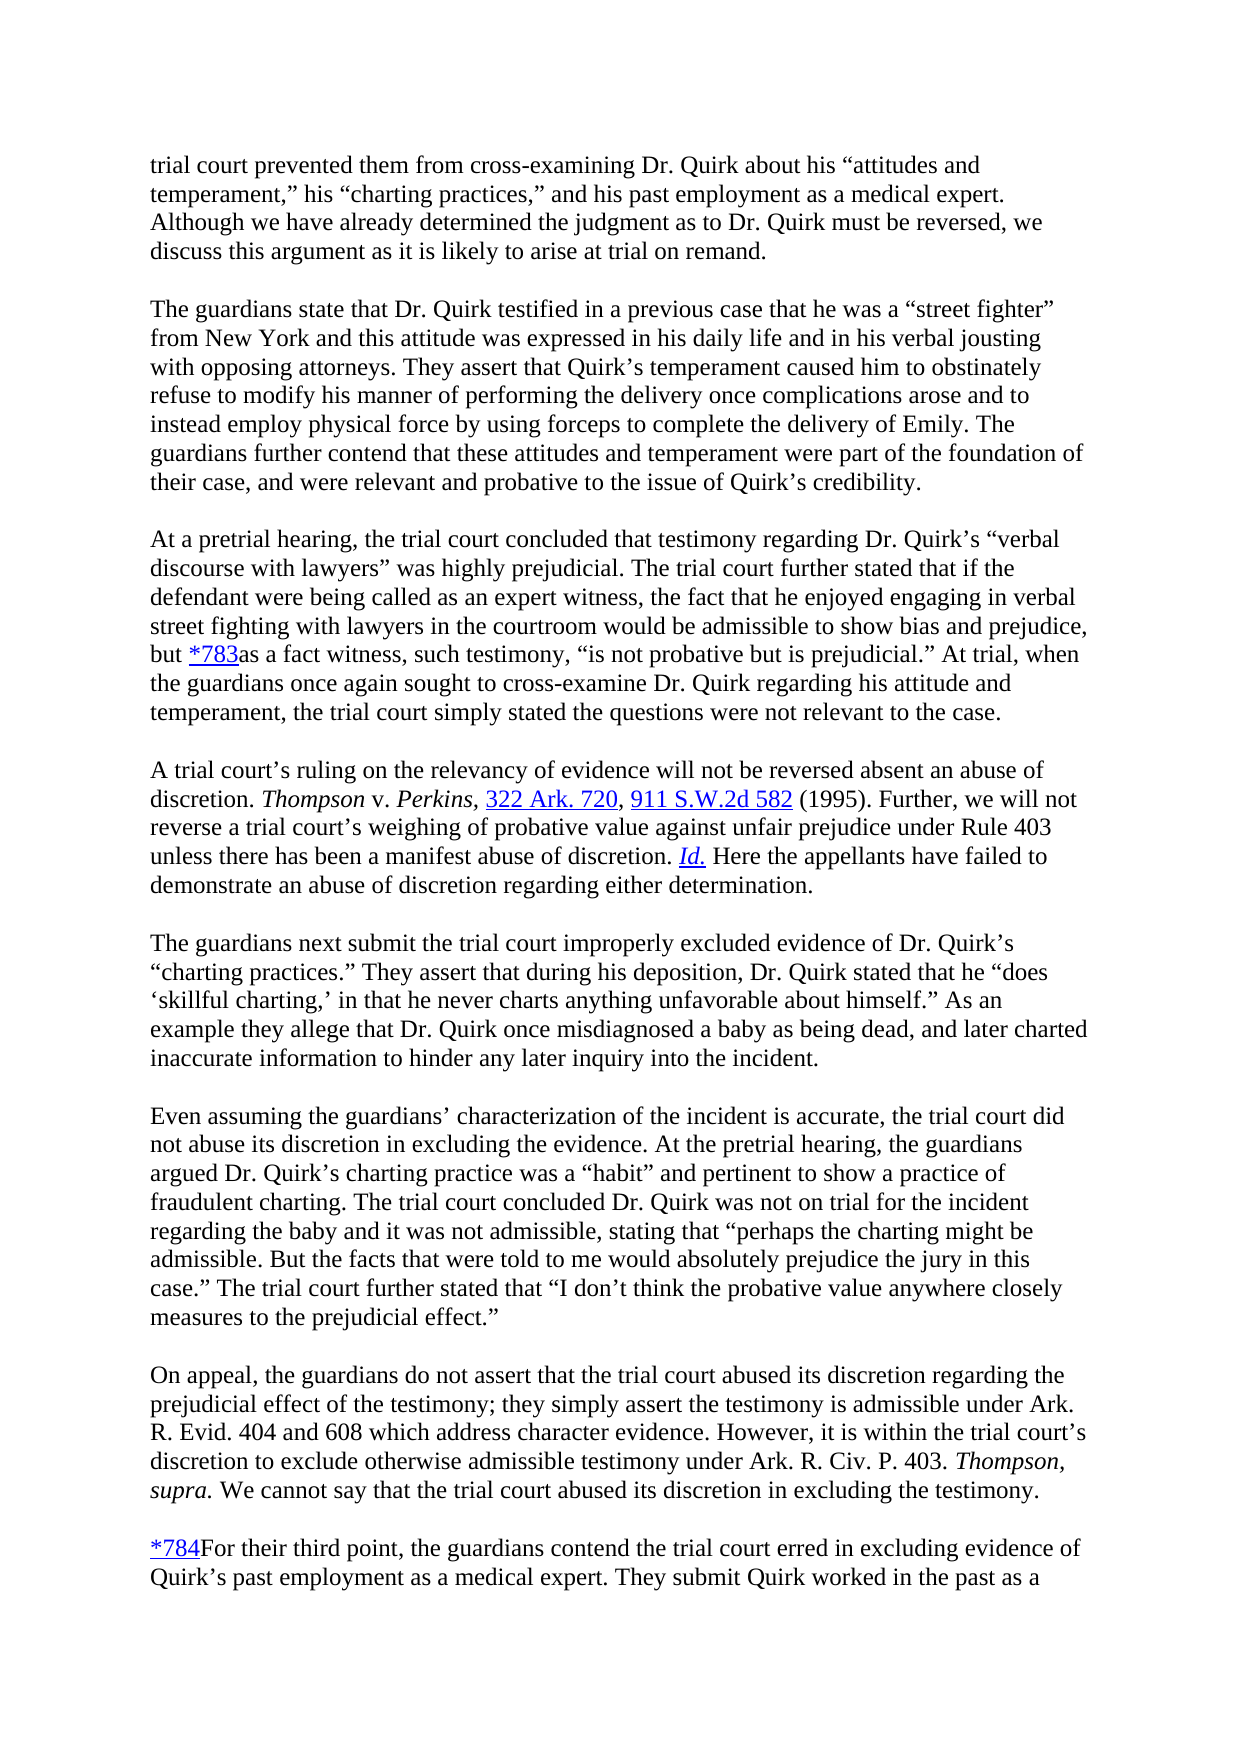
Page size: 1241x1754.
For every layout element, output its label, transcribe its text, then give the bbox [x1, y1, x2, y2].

text The guardians next submit the trial court improperly excluded evidence of Dr. Quirk’s “charting practices.” They assert that during his deposition, Dr. Quirk stated that he “does ‘skillful charting,’ in that he never charts anything unfavorable about himself.” As an example they allege that Dr. Quirk once misdiagnosed a baby as being dead, and later charted inaccurate information to hinder any later inquiry into the incident. [150, 928, 1090, 1072]
text On appeal, the guardians do not assert that the trial court abused its discretion regarding the prejudicial effect of the testimony; they simply assert the testimony is admissible under Ark. R. Evid. 404 and 608 which address character evidence. However, it is within the trial court’s discretion to exclude otherwise admissible testimony under Ark. R. Civ. P. 403. Thompson, supra. We cannot say that the trial court abused its discretion in excluding the testimony. [150, 1360, 1090, 1504]
text The guardians state that Dr. Quirk testified in a previous case that he was a “street fighter” from New York and this attitude was expressed in his daily life and in his verbal jousting with opposing attorneys. They assert that Quirk’s temperament caused him to obstinately refuse to modify his manner of performing the delivery once complications arose and to instead employ physical force by using forceps to complete the delivery of Emily. The guardians further contend that these attitudes and temperament were part of the foundation of their case, and were relevant and probative to the issue of Quirk’s credibility. [150, 294, 1090, 495]
text A trial court’s ruling on the relevancy of evidence will not be reversed absent an abuse of discretion. Thompson v. Perkins, 322 Ark. 720, 911 S.W.2d 582 (1995). Further, we will not reverse a trial court’s weighing of probative value against unfair prejudice under Rule 403 unless there has been a manifest abuse of discretion. Id. Here the appellants have failed to demonstrate an abuse of discretion regarding either determination. [150, 755, 1090, 899]
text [150, 150, 1090, 265]
text Even assuming the guardians’ characterization of the incident is accurate, the trial court did not abuse its discretion in excluding the evidence. At the pretrial hearing, the guardians argued Dr. Quirk’s charting practice was a “habit” and pertinent to show a practice of fraudulent charting. The trial court concluded Dr. Quirk was not on trial for the incident regarding the baby and it was not admissible, stating that “perhaps the charting might be admissible. But the facts that were told to me would absolutely prejudice the jury in this case.” The trial court further stated that “I don’t think the probative value anywhere closely measures to the prejudicial effect.” [150, 1101, 1090, 1331]
text At a pretrial hearing, the trial court concluded that testimony regarding Dr. Quirk’s “verbal discourse with lawyers” was highly prejudicial. The trial court further stated that if the defendant were being called as an expert witness, the fact that he enjoyed engaging in verbal street fighting with lawyers in the courtroom would be admissible to show bias and prejudice, but *783as a fact witness, such testimony, “is not probative but is prejudicial.” At trial, when the guardians once again sought to cross-examine Dr. Quirk regarding his attitude and temperament, the trial court simply stated the questions were not relevant to the case. [150, 524, 1090, 726]
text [150, 1533, 1090, 1590]
